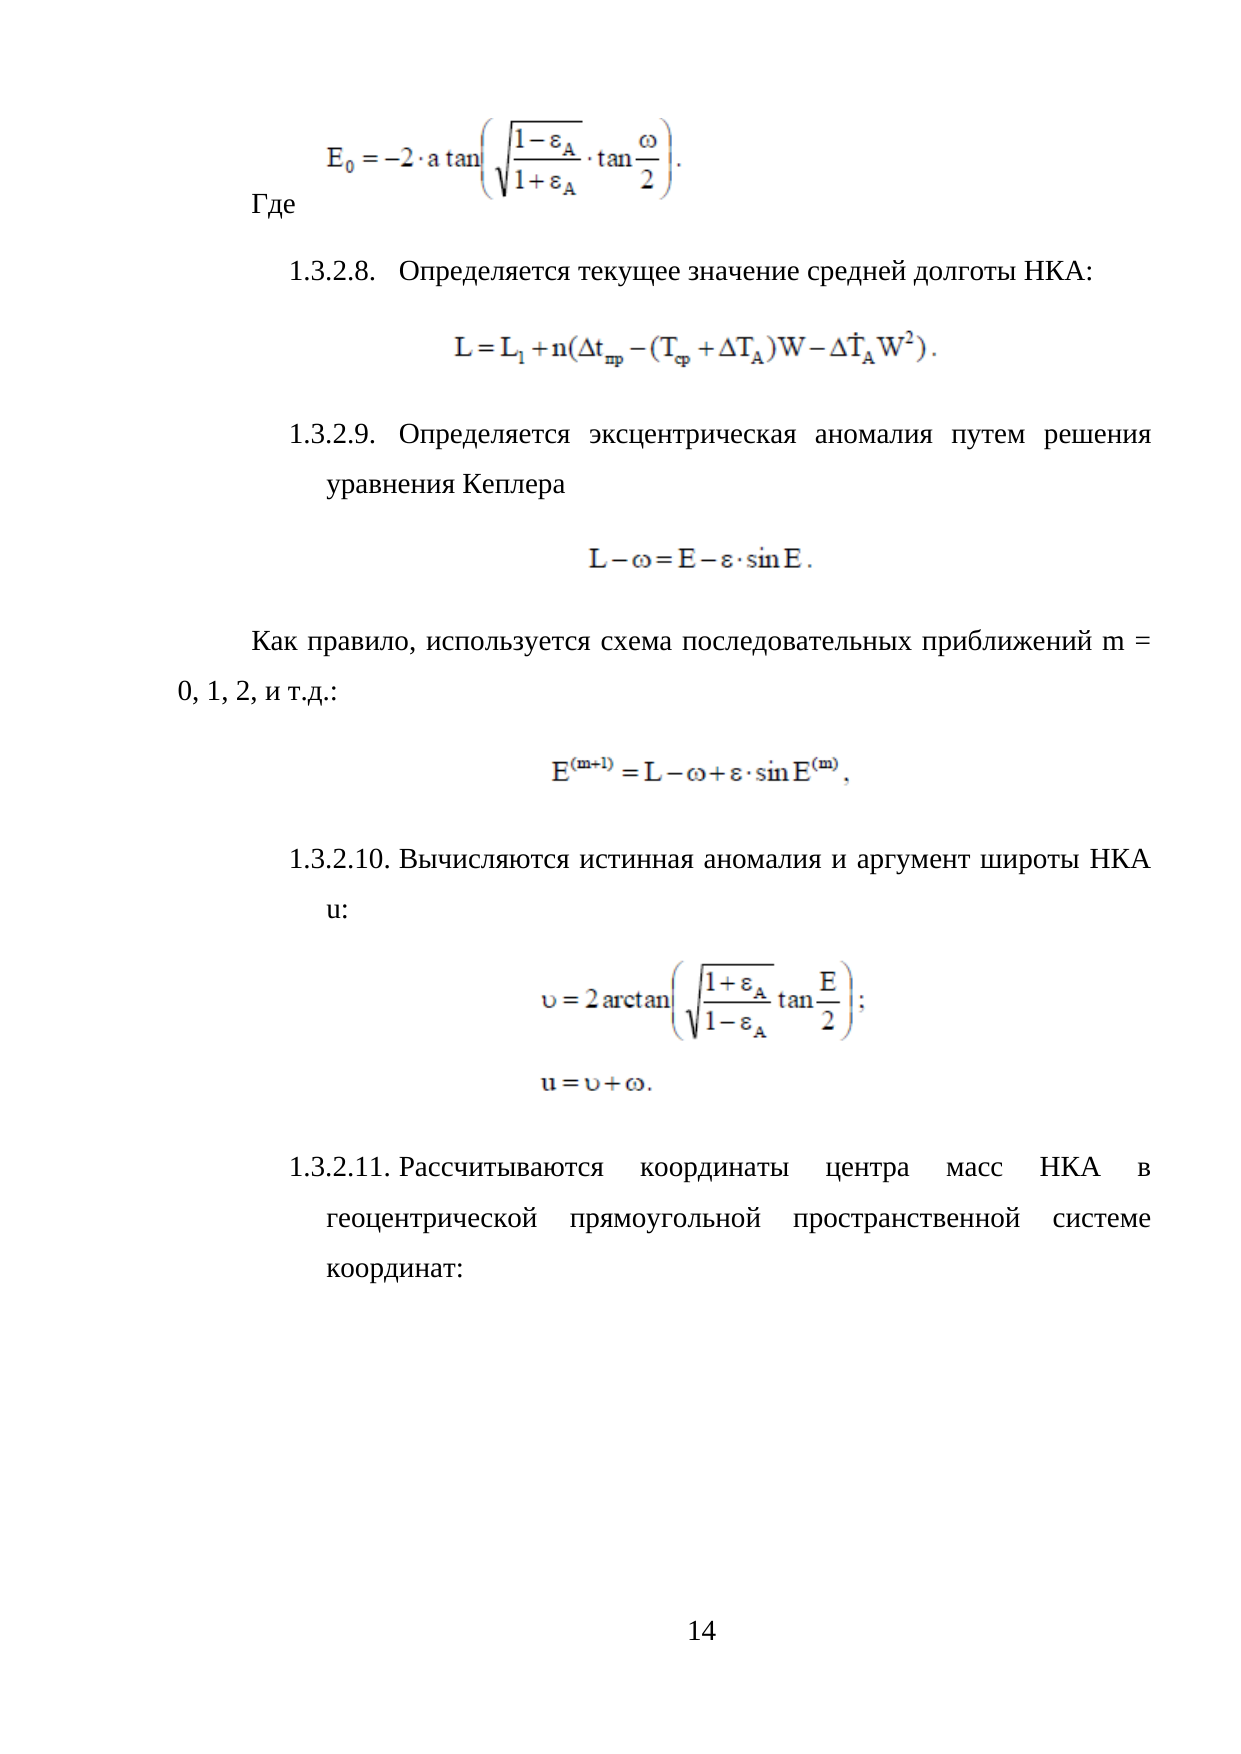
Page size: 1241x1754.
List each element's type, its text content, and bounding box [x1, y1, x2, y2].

list Вычисляются истинная аномалия и аргумент широты НКА u: [288, 841, 1152, 925]
list Определяется текущее значение средней долготы НКА: [288, 253, 1152, 287]
text Как правило, используется схема последовательных приближений m = 0, 1, 2, и т.д.: [177, 623, 1152, 707]
picture [571, 533, 832, 590]
picture [522, 958, 881, 1116]
picture [434, 320, 969, 383]
list Рассчитываются координаты центра масс НКА в геоцентрической прямоугольной пространственной системе координат: [288, 1149, 1152, 1284]
picture [303, 118, 686, 214]
list Определяется эксцентрическая аномалия путем решения уравнения Кеплера [288, 416, 1152, 500]
picture [532, 740, 870, 808]
